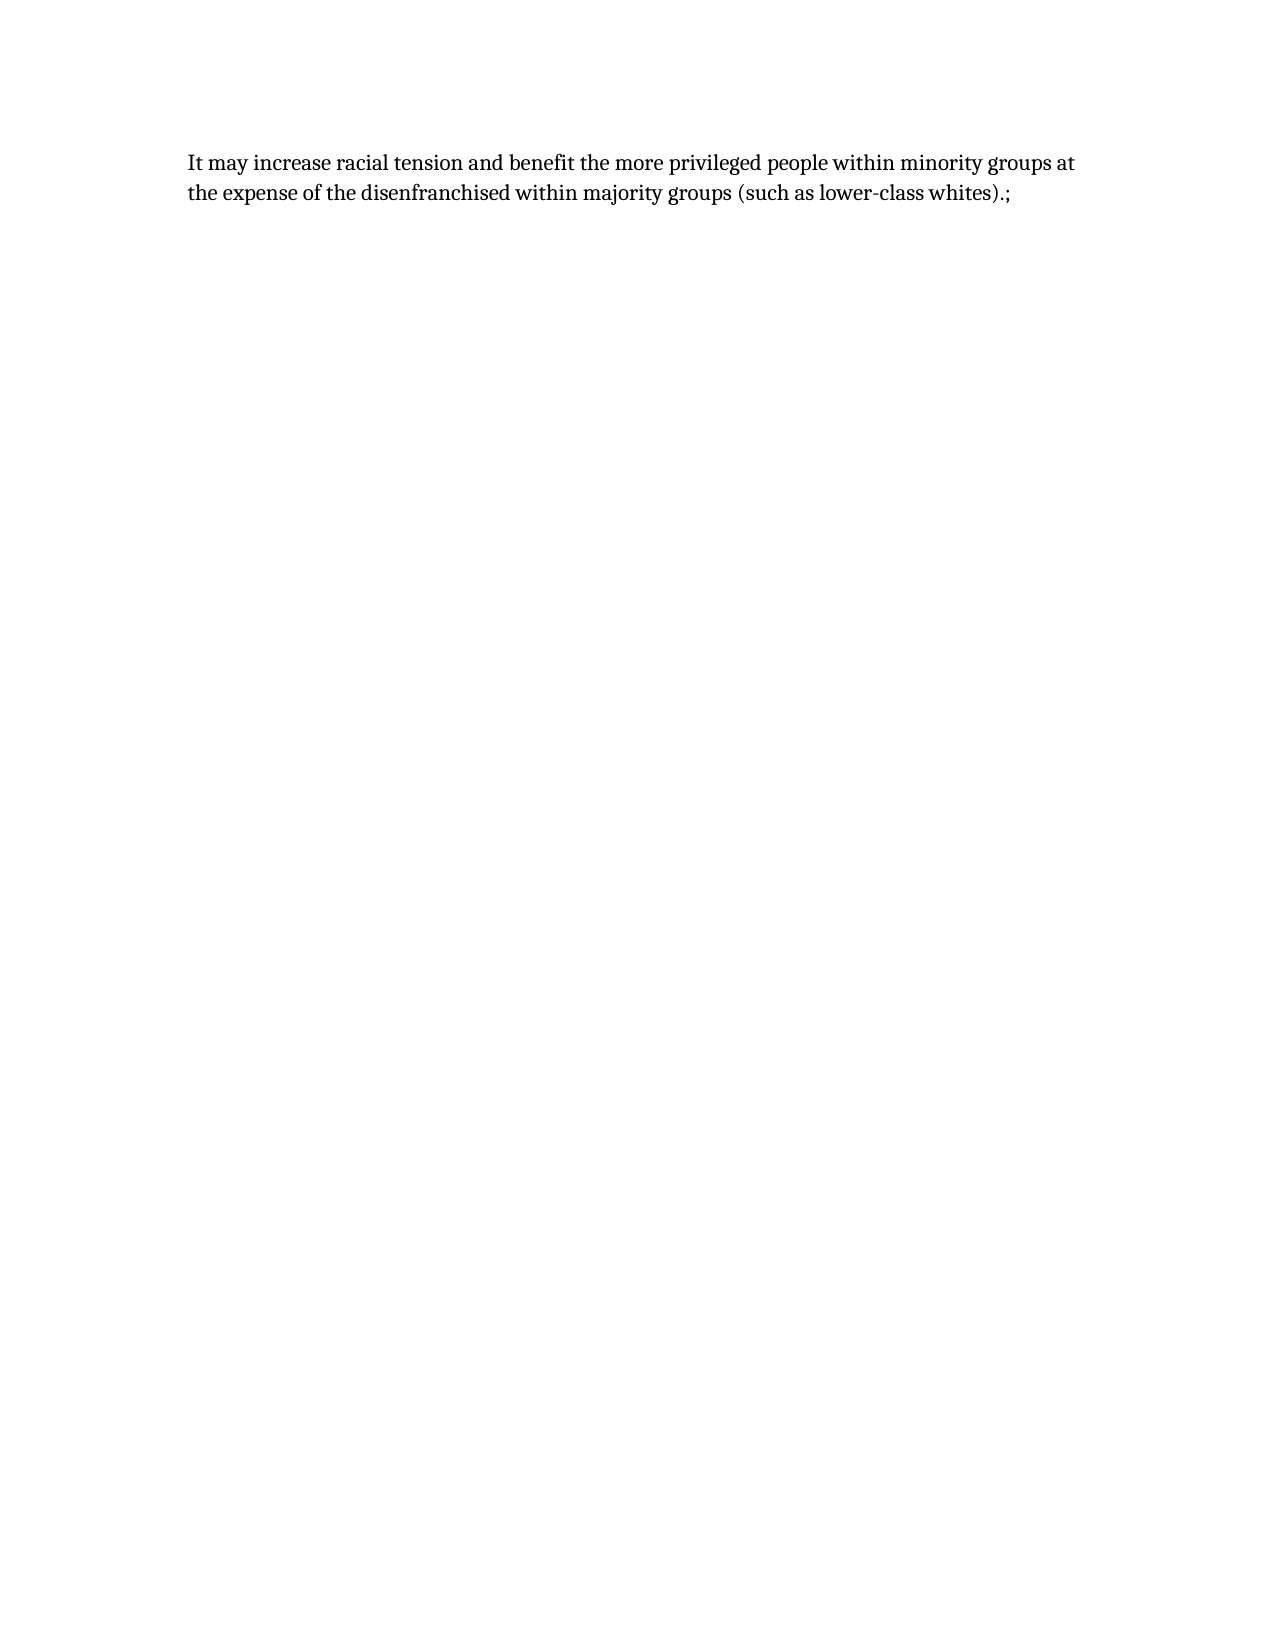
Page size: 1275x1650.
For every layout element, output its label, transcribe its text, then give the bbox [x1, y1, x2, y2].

text It may increase racial tension and benefit the more privileged people within minority groups at the expense of the disenfranchised within majority groups (such as lower-class whites).; [187, 150, 1087, 207]
